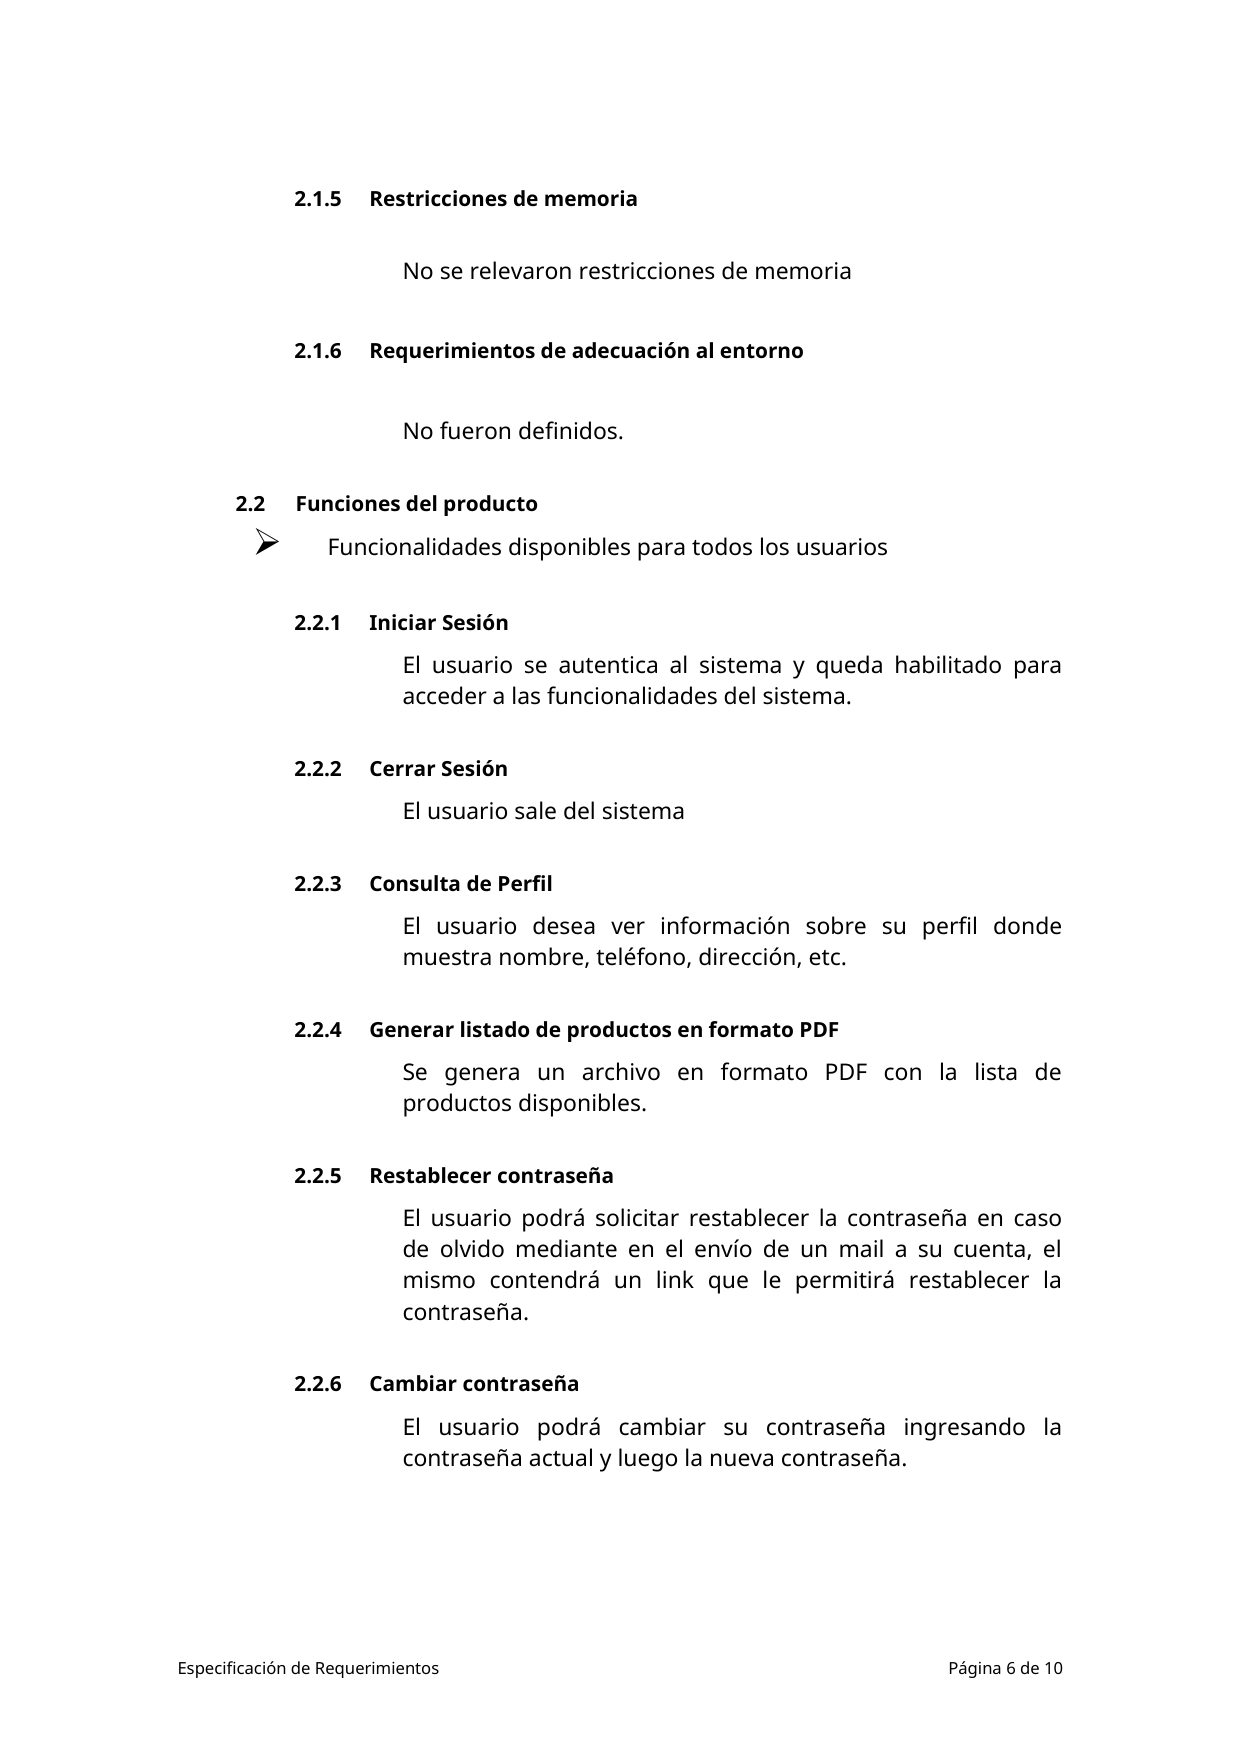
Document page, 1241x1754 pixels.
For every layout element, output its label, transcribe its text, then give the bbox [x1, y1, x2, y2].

list Funciones del producto [235, 489, 1063, 517]
text El usuario desea ver información sobre su perfil donde muestra nombre, teléfono, dirección, etc. [402, 909, 1063, 972]
text El usuario se autentica al sistema y queda habilitado para acceder a las funcionalidades del sistema. [402, 648, 1063, 711]
list Restricciones de memoria [294, 184, 1063, 212]
text Se genera un archivo en formato PDF con la lista de productos disponibles. [402, 1056, 1063, 1118]
list Consulta de Perfil [294, 869, 1063, 897]
text El usuario sale del sistema [402, 795, 1063, 826]
list Restablecer contraseña [294, 1161, 1063, 1189]
list Iniciar Sesión [294, 608, 1063, 636]
list Funcionalidades disponibles para todos los usuarios [252, 530, 1063, 564]
list Requerimientos de adecuación al entorno [294, 336, 1063, 365]
text El usuario podrá cambiar su contraseña ingresando la contraseña actual y luego la nueva contraseña. [402, 1411, 1063, 1473]
text No se relevaron restricciones de memoria [327, 255, 1063, 286]
list Cambiar contraseña [294, 1369, 1063, 1398]
text El usuario podrá solicitar restablecer la contraseña en caso de olvido mediante en el envío de un mail a su cuenta, el mismo contendrá un link que le permitirá restablecer la contraseña. [402, 1202, 1063, 1327]
text No fueron definidos. [327, 415, 1063, 446]
list Cerrar Sesión [294, 754, 1063, 782]
list Generar listado de productos en formato PDF [294, 1015, 1063, 1043]
